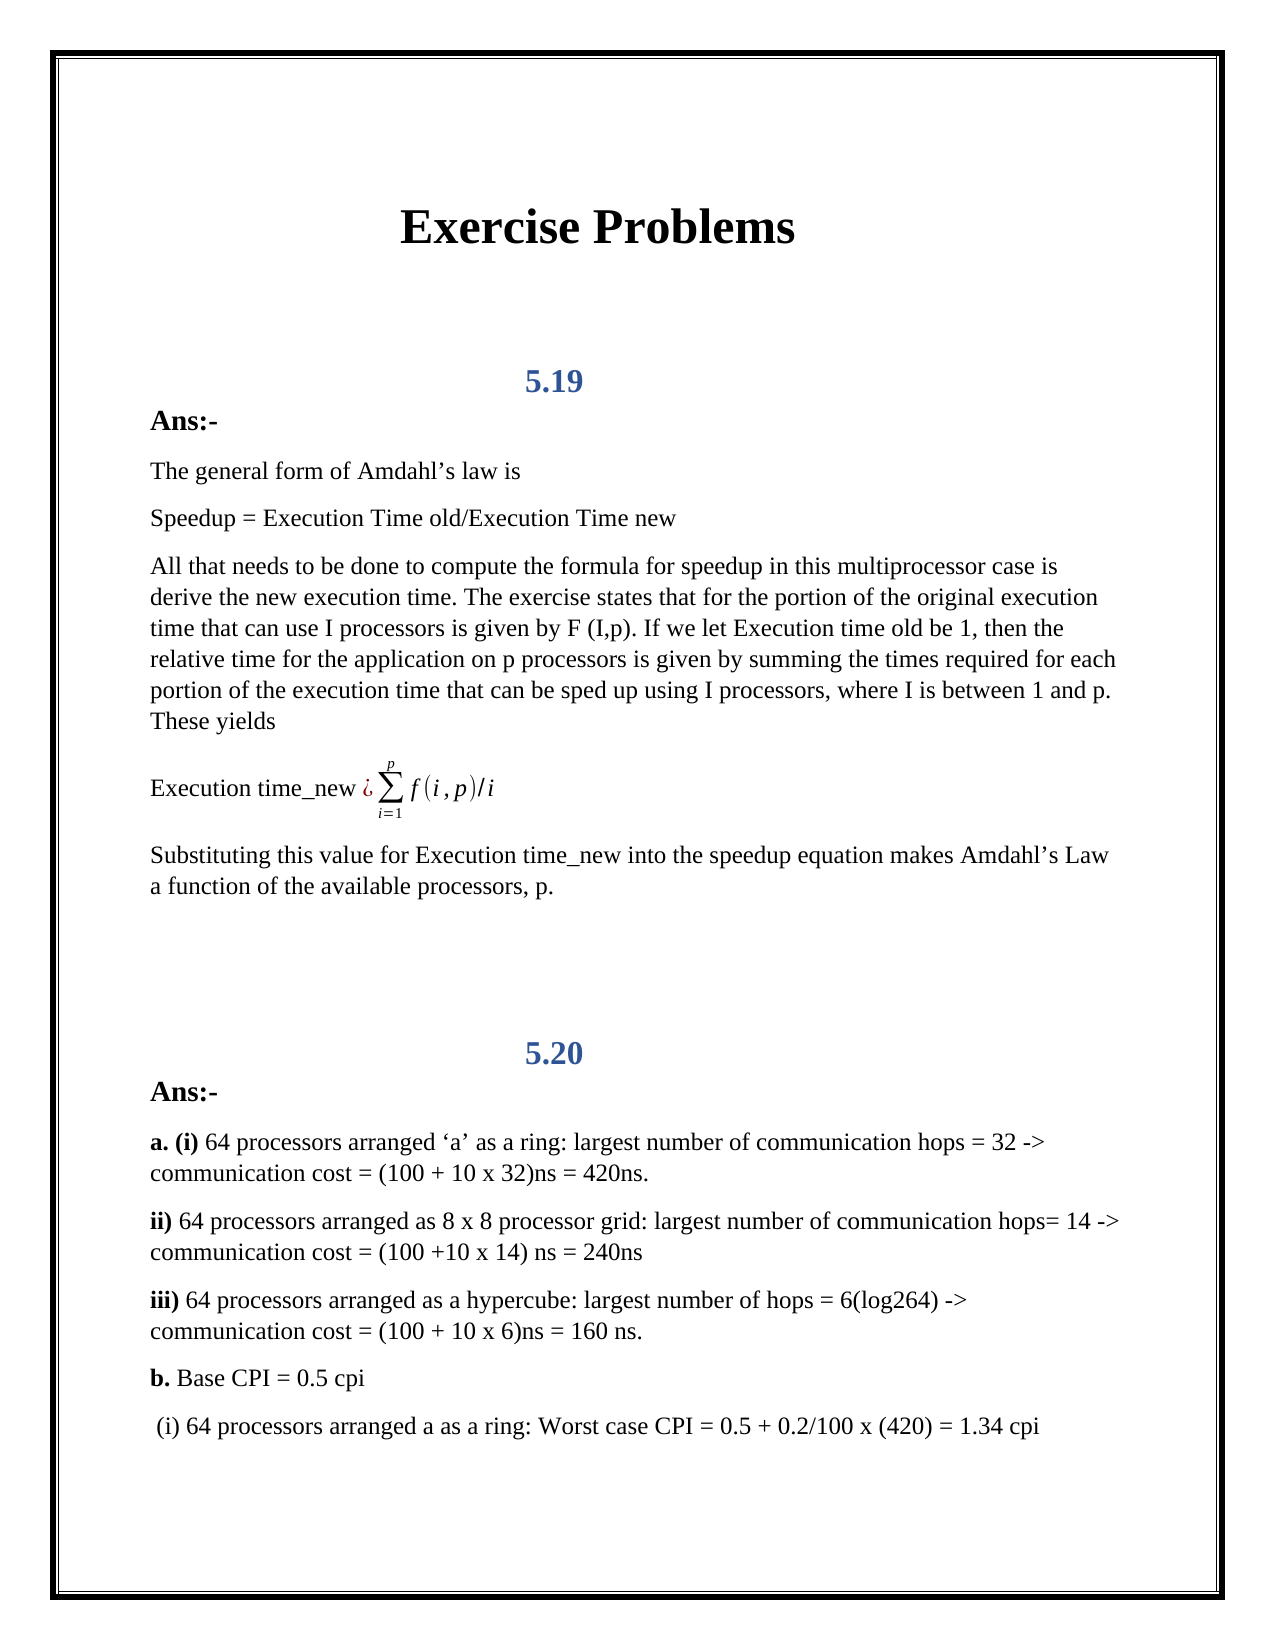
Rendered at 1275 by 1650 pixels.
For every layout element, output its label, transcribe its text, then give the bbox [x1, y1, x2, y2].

text Ans:- [150, 1074, 1125, 1108]
text All that needs to be done to compute the formula for speedup in this multiprocessor case is derive the new execution time. The exercise states that for the portion of the original execution time that can use I processors is given by F (I,p). If we let Execution time old be 1, then the relative time for the application on p processors is given by summing the times required for each portion of the execution time that can be sped up using I processors, where I is between 1 and p. These yields [150, 551, 1125, 735]
text ii) 64 processors arranged as 8 x 8 processor grid: largest number of communication hops= 14 -> communication cost = (100 +10 x 14) ns = 240ns [150, 1206, 1125, 1266]
text Speedup = Execution Time old/Execution Time new [150, 503, 1125, 532]
text Execution time_new [150, 754, 1125, 821]
text b. Base CPI = 0.5 cpi [150, 1363, 1125, 1392]
text Ans:- [150, 403, 1125, 437]
text a. (i) 64 processors arranged ‘a’ as a ring: largest number of communication hops = 32 -> communication cost = (100 + 10 x 32)ns = 420ns. [150, 1127, 1125, 1187]
text Substituting this value for Execution time_new into the speedup equation makes Amdahl’s Law a function of the available processors, p. [150, 840, 1125, 900]
text Exercise Problems [150, 197, 1125, 254]
text iii) 64 processors arranged as a hypercube: largest number of hops = 6(log264) -> communication cost = (100 + 10 x 6)ns = 160 ns. [150, 1285, 1125, 1344]
text The general form of Amdahl’s law is [150, 456, 1125, 484]
subtitle 5.20 [375, 1033, 1125, 1071]
subtitle 5.19 [450, 362, 1125, 400]
text (i) 64 processors arranged a as a ring: Worst case CPI = 0.5 + 0.2/100 x (420) = 1.34 cpi [150, 1411, 1125, 1440]
